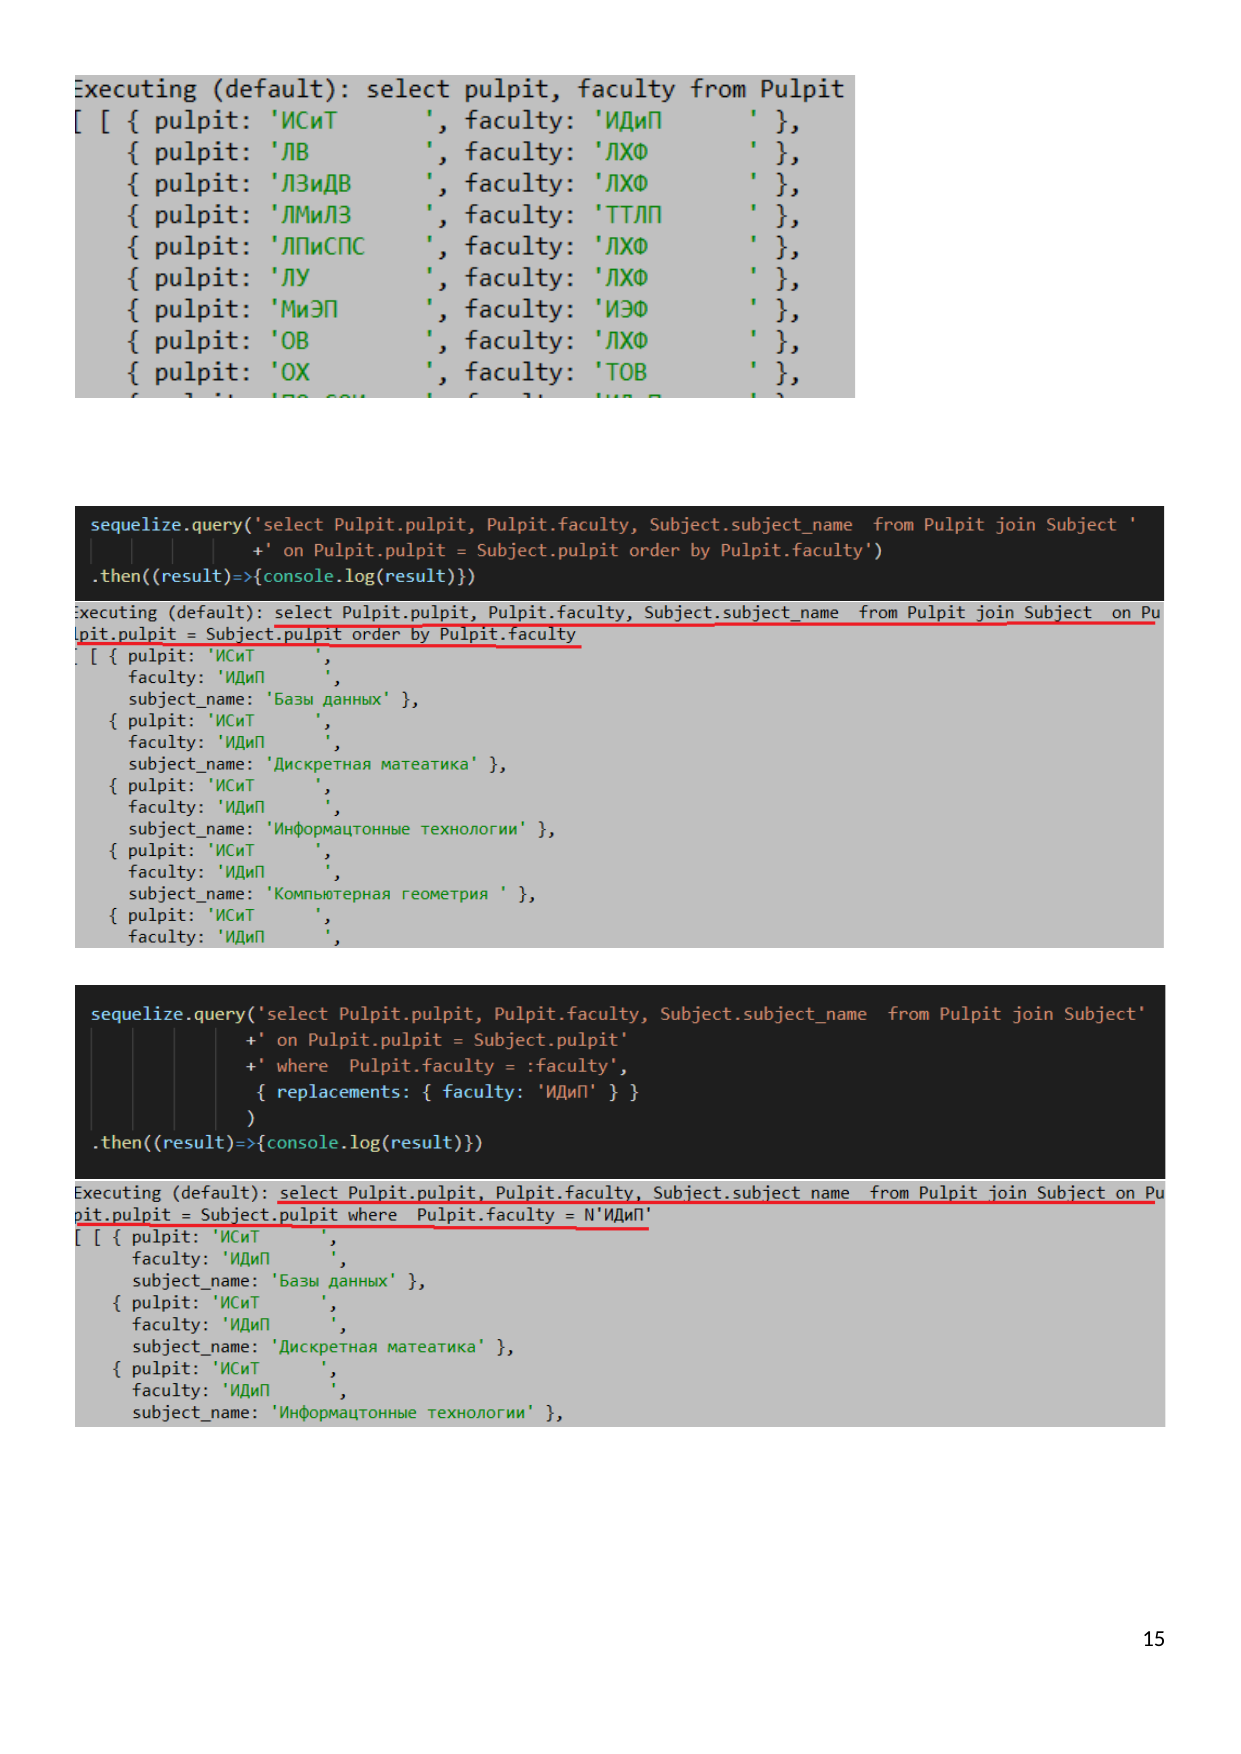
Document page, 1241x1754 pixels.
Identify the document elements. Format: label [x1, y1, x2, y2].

picture [75, 506, 1165, 601]
picture [75, 985, 1166, 1179]
picture [75, 602, 1165, 948]
picture [75, 75, 855, 398]
picture [75, 1181, 1166, 1427]
